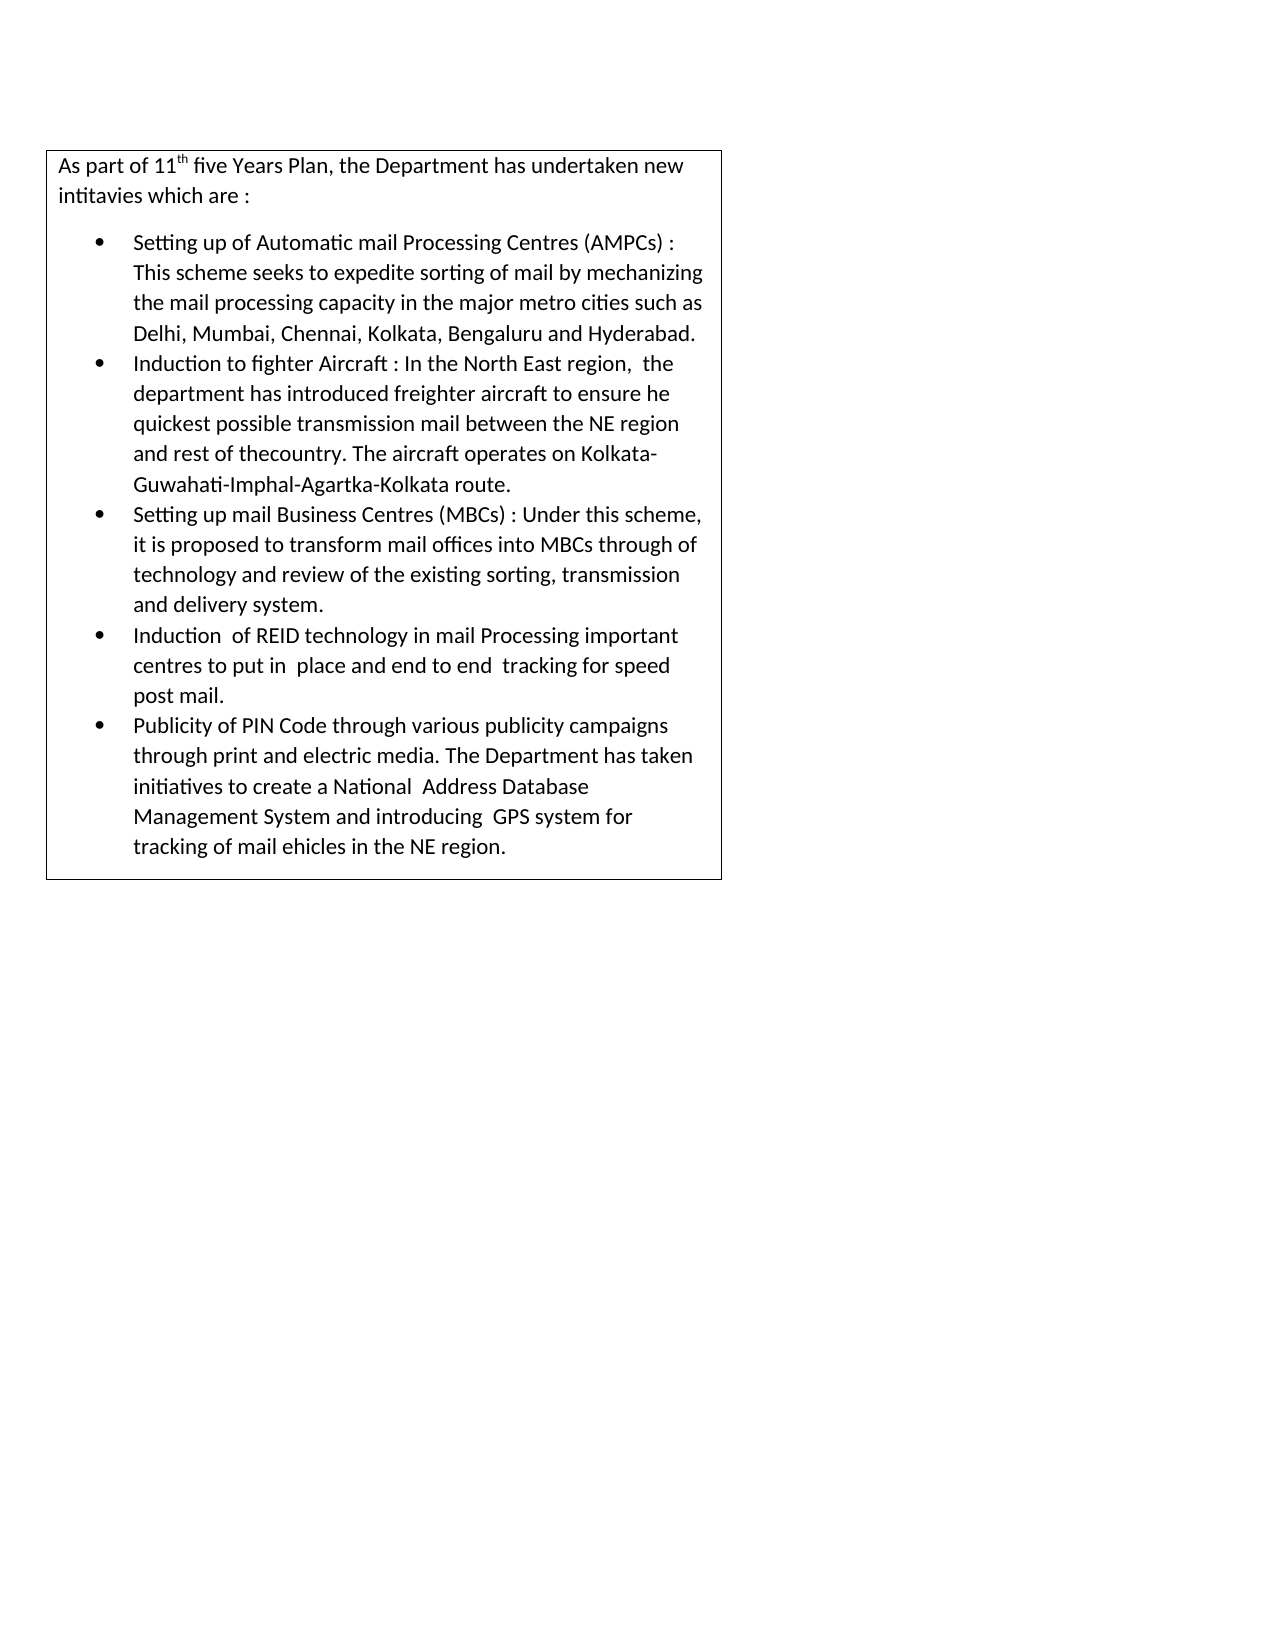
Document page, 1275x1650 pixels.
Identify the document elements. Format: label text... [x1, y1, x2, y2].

table_header As part of 11th five Years Plan, the Department has undertaken new intitavies which are : Setting up of Automatic mail Processing Centres (AMPCs) : This scheme seeks to expedite sorting of mail by mechanizing the mail processing capacity in the major metro cities such as Delhi, Mumbai, Chennai, Kolkata, Bengaluru and Hyderabad. Induction to fighter Aircraft : In the North East region, the department has introduced freighter aircraft to ensure he quickest possible transmission mail between the NE region and rest of thecountry. The aircraft operates on Kolkata-Guwahati-Imphal-Agartka-Kolkata route. Setting up mail Business Centres (MBCs) : Under this scheme, it is proposed to transform mail offices into MBCs through of technology and review of the existing sorting, transmission and delivery system. Induction of REID technology in mail Processing important centres to put in place and end to end tracking for speed post mail. Publicity of PIN Code through various publicity campaigns through print and electric media. The Department has taken initiatives to create a National Address Database Management System and introducing GPS system for tracking of mail ehicles in the NE region. [47, 151, 721, 879]
